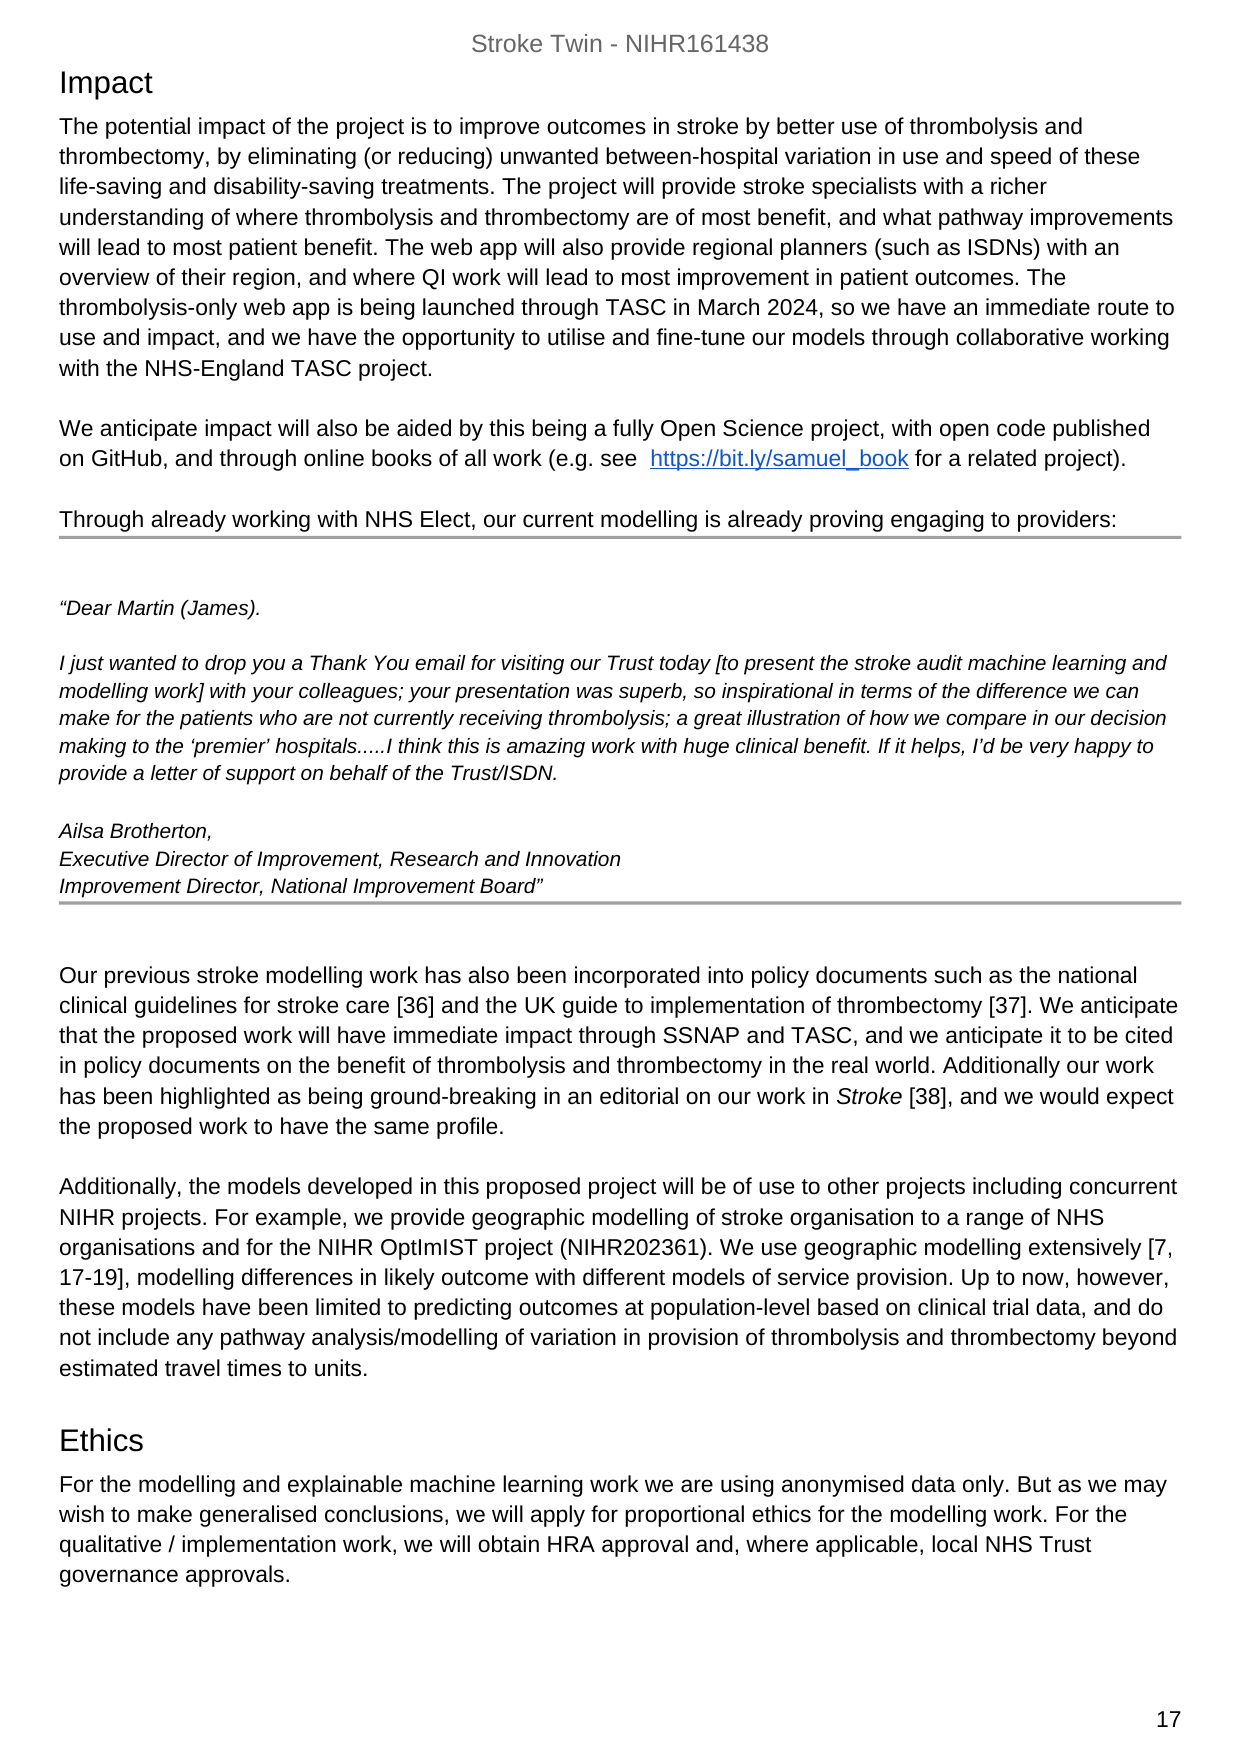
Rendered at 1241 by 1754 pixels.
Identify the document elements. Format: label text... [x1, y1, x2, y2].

text For the modelling and explainable machine learning work we are using anonymised data only. But as we may wish to make generalised conclusions, we will apply for proportional ethics for the modelling work. For the qualitative / implementation work, we will obtain HRA approval and, where applicable, local NHS Trust governance approvals. [59, 1471, 1181, 1588]
text Through already working with NHS Elect, our current modelling is already proving engaging to providers: [59, 506, 1181, 532]
text The potential impact of the project is to improve outcomes in stroke by better use of thrombolysis and thrombectomy, by eliminating (or reducing) unwanted between-hospital variation in use and speed of these life-saving and disability-saving treatments. The project will provide stroke specialists with a richer understanding of where thrombolysis and thrombectomy are of most benefit, and what pathway improvements will lead to most patient benefit. The web app will also provide regional planners (such as ISDNs) with an overview of their region, and where QI work will lead to most improvement in patient outcomes. The thrombolysis-only web app is being launched through TASC in March 2024, so we have an immediate route to use and impact, and we have the opportunity to utilise and fine-tune our models through collaborative working with the NHS-England TASC project. [59, 113, 1181, 381]
text “Dear Martin (James). [59, 596, 1181, 620]
text Executive Director of Improvement, Research and Innovation [59, 846, 1181, 870]
text Additionally, the models developed in this proposed project will be of use to other projects including concurrent NIHR projects. For example, we provide geographic modelling of stroke organisation to a range of NHS organisations and for the NIHR OptImIST project (NIHR202361). We use geographic modelling extensively [7, 17-19], modelling differences in likely outcome with different models of service provision. Up to now, however, these models have been limited to predicting outcomes at population-level based on clinical trial data, and do not include any pathway analysis/modelling of variation in provision of thrombolysis and thrombectomy beyond estimated travel times to units. [59, 1173, 1181, 1381]
text We anticipate impact will also be aided by this being a fully Open Science project, with open code published on GitHub, and through online books of all work (e.g. see https://bit.ly/samuel_book for a related project). [59, 415, 1181, 472]
text Our previous stroke modelling work has also been incorporated into policy documents such as the national clinical guidelines for stroke care [36] and the UK guide to implementation of thrombectomy [37]. We anticipate that the proposed work will have immediate impact through SSNAP and TASC, and we anticipate it to be cited in policy documents on the benefit of thrombolysis and thrombectomy in the real world. Additionally our work has been highlighted as being ground-breaking in an editorial on our work in Stroke [38], and we would expect the proposed work to have the same profile. [59, 962, 1181, 1139]
subtitle Impact [59, 64, 1181, 100]
subtitle Ethics [59, 1422, 1181, 1458]
text Ailsa Brotherton, [59, 819, 1181, 843]
text I just wanted to drop you a Thank You email for visiting our Trust today [to present the stroke audit machine learning and modelling work] with your colleagues; your presentation was superb, so inspirational in terms of the difference we can make for the patients who are not currently receiving thrombolysis; a great illustration of how we compare in our decision making to the ‘premier’ hospitals.....I think this is amazing work with huge clinical benefit. If it helps, I’d be very happy to provide a letter of support on behalf of the Trust/ISDN. [59, 651, 1181, 785]
text Improvement Director, National Improvement Board” [59, 874, 1181, 898]
